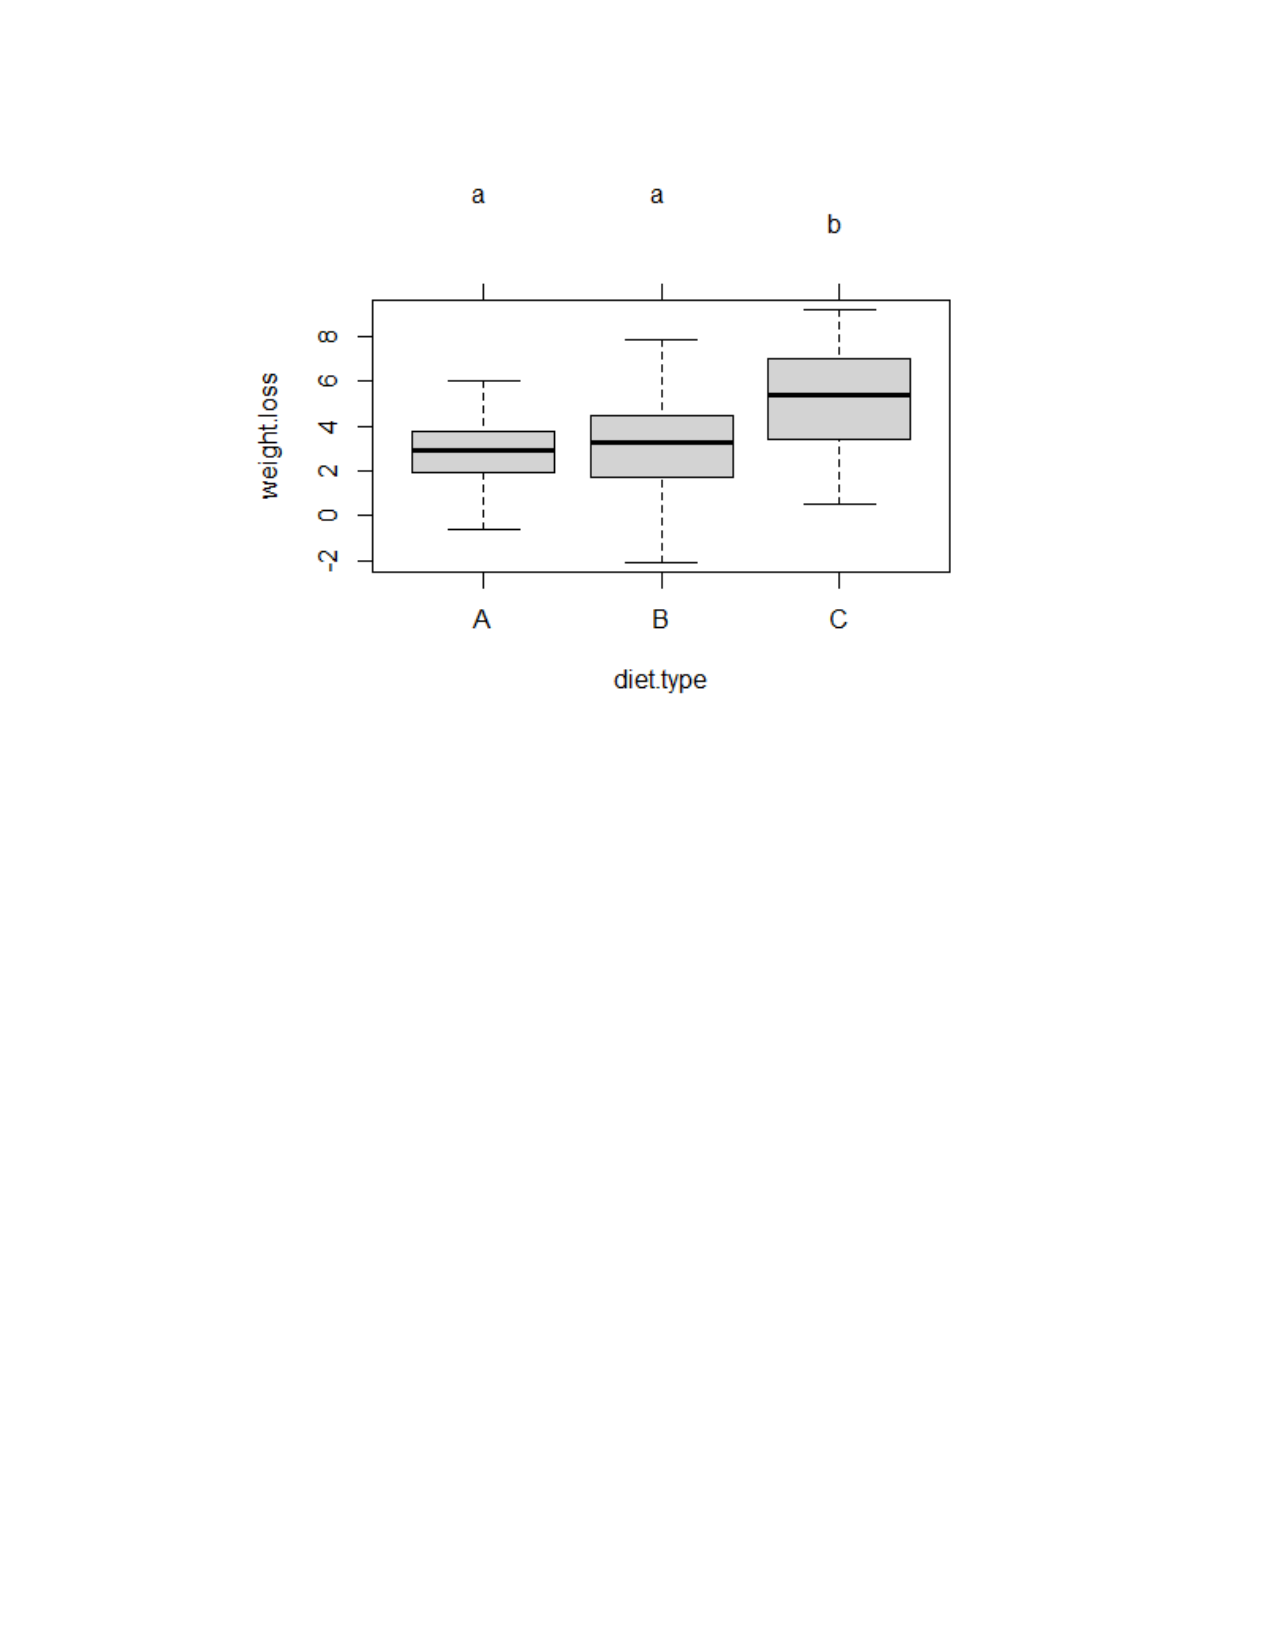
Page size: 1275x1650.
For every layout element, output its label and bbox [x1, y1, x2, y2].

picture [252, 118, 1010, 725]
